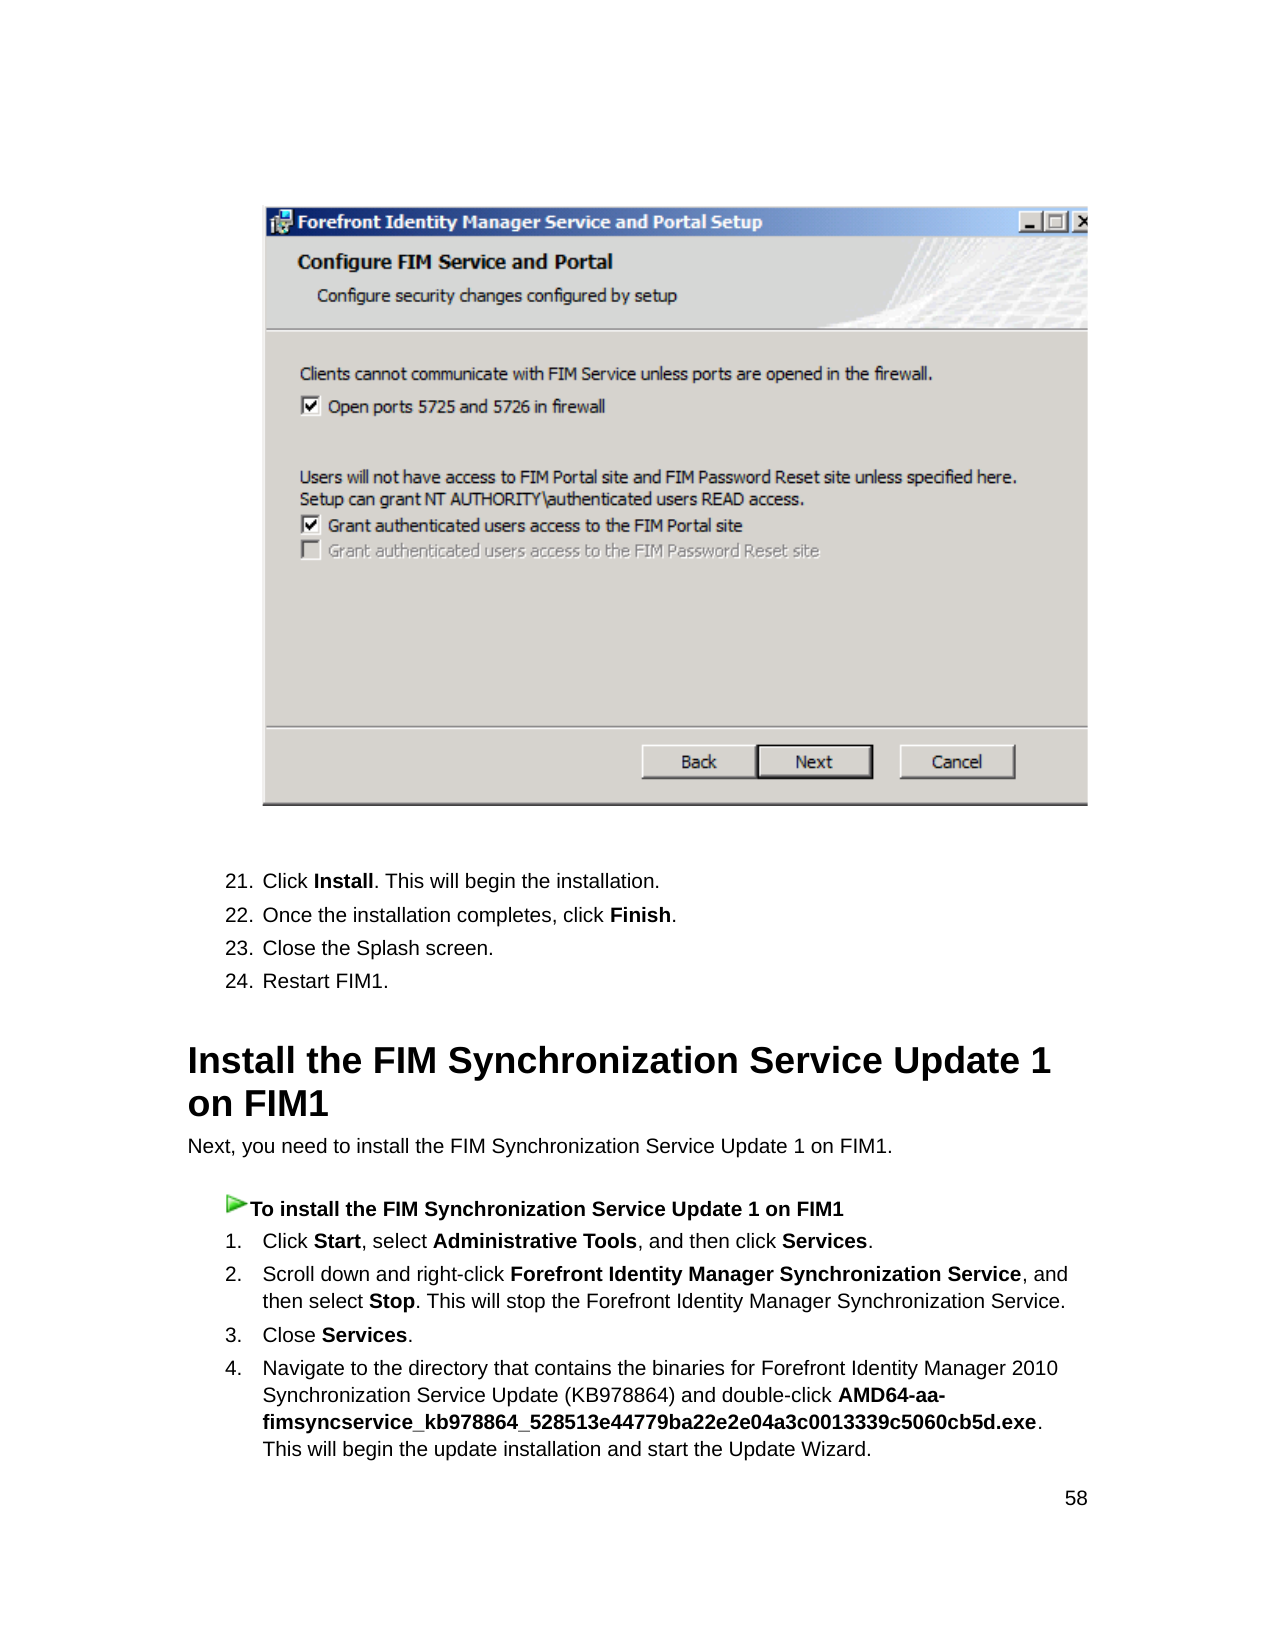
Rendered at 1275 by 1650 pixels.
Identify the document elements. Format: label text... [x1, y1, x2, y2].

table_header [225, 1166, 1087, 1468]
subtitle Install the FIM Synchronization Service Update 1 on FIM1 [187, 1038, 1087, 1124]
title To install the FIM Synchronization Service Update 1 on FIM1 [225, 1191, 844, 1220]
text Next, you need to install the FIM Synchronization Service Update 1 on FIM1. [187, 1130, 1087, 1159]
picture [225, 1191, 251, 1216]
table_header 1. Navigate to the directory that contains the binaries for Forefront Identity Manager 2010 and double-click FIMSplash.htm. This will bring up the Forefront Identity Manager 2010 splash screen. 2. On the splash screen, click Install Service and Portal. You will see a pop-up that says Do you want to run or save this file? Click Run. This will take a minute. Then you will see another pop-up asking Do you want to run this software? Click Run. This will start the Forefront Identity Manager 2010 Service and Portal Setup Wizard. 3. On the Welcome page, click Next. 4. On the End User License Agreement page, read the License Agreement, select I accept the terms in the License Agreement, and then click Next. 5. On the FIM Customer Experience Improvement Program page, select I don’t want to join the program at this time, and then click Next. 6. On the Custom Setup page, click the drop-down list next to FIM Password Reset Portal, select Entire feature will be unavailable, and then click Next. Custom Setup 7. On the Configure Common Services page, next to Database Server, remove the FIM1 value, and then type the following text: APP1 Leave the remaining defaults, and click Next. Configure Common Services 8. Next to Mail Server, type the following text, clear all three check boxes, and then click Next: EX1.corp.contoso.com Configure Common Services 9. On the Configure service certificate page, select Generate a self-signed certificate and then click Next. Security Be aware that FIM does not use this certificate for client authentication. This certificate is only used internally by the FIM Synchronization Service. Configure Common Services 10. On the Configure FIM Service account page, next to Service Account Name, type the following text: FIMService. 11. On the Configure FIM Service account page, next to Service Account Password, type the following text: Pass1word$ 12. On the Configure FIM Service account page, next to Service Account Domain, type the following text: CORP 13. On the Configure FIM Service account page, next to Service Email Account, type the following text: FIMService@corp.contoso.com Configure Common Services 14. Click Next. 15. On the Configure the Forefront Identity Manager Service and Portal synchronization page, next to FIM Management Agent Account*, type the following text: CORP\FIMMA Configure Common Services 16. Click Next. 17. On the Configure connection to the FIM Service page, next to FIM Service Server address, type the following text: FIM1 Configure FIM Service and Portal 18. Click Next. 19. On the Configure connection to the FIM Service page, leave the default of http://localhost and click Next. Configure FIM Service and Portal 20. On the Configure security changes configured by setup page, select Open ports 5725 and 5726 in firewall, select Grant authenticated users access to the FIM Portal site, and then click Next. Configure FIM Service and Portal 21. Click Install. This will begin the installation. 22. Once the installation completes, click Finish. 23. Close the Splash screen. 24. Restart FIM1. [225, 199, 1087, 1000]
picture [262, 205, 1088, 806]
